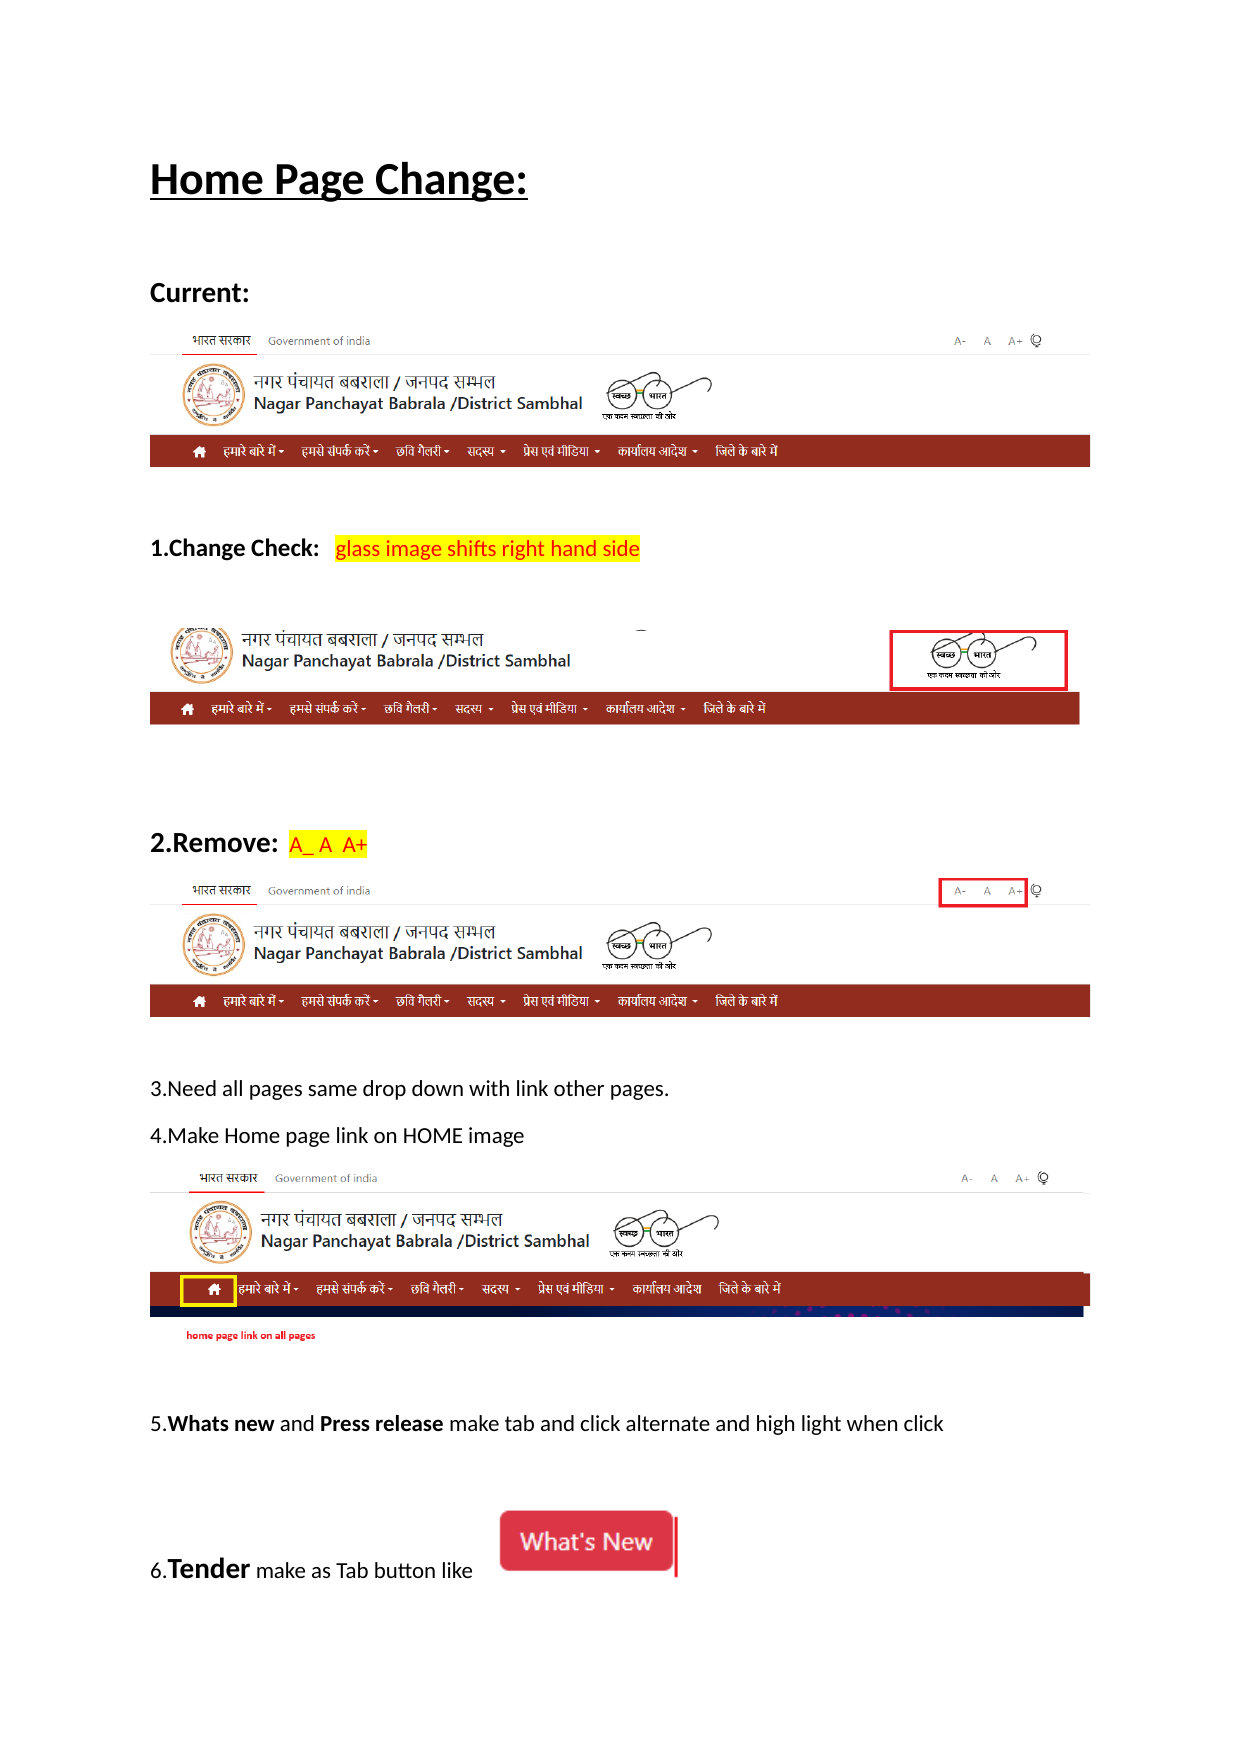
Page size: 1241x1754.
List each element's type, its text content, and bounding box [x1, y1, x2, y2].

picture [150, 628, 1091, 805]
text 3.Need all pages same drop down with link other pages. [150, 1074, 1090, 1102]
text 2.Remove: A_ A A+ [150, 824, 1090, 859]
text 1.Change Check: glass image shifts right hand side [150, 532, 1090, 563]
text 6.Tender make as Tab button like [150, 1503, 1090, 1586]
picture [150, 878, 1091, 1055]
picture [150, 1167, 1091, 1344]
picture [483, 1503, 678, 1579]
text Home Page Change: [150, 150, 1090, 206]
text Current: [150, 274, 1090, 309]
text 5.Whats new and Press release make tab and click alternate and high light when click [150, 1409, 1090, 1437]
text 4.Make Home page link on HOME image [150, 1121, 1090, 1149]
picture [150, 328, 1091, 467]
